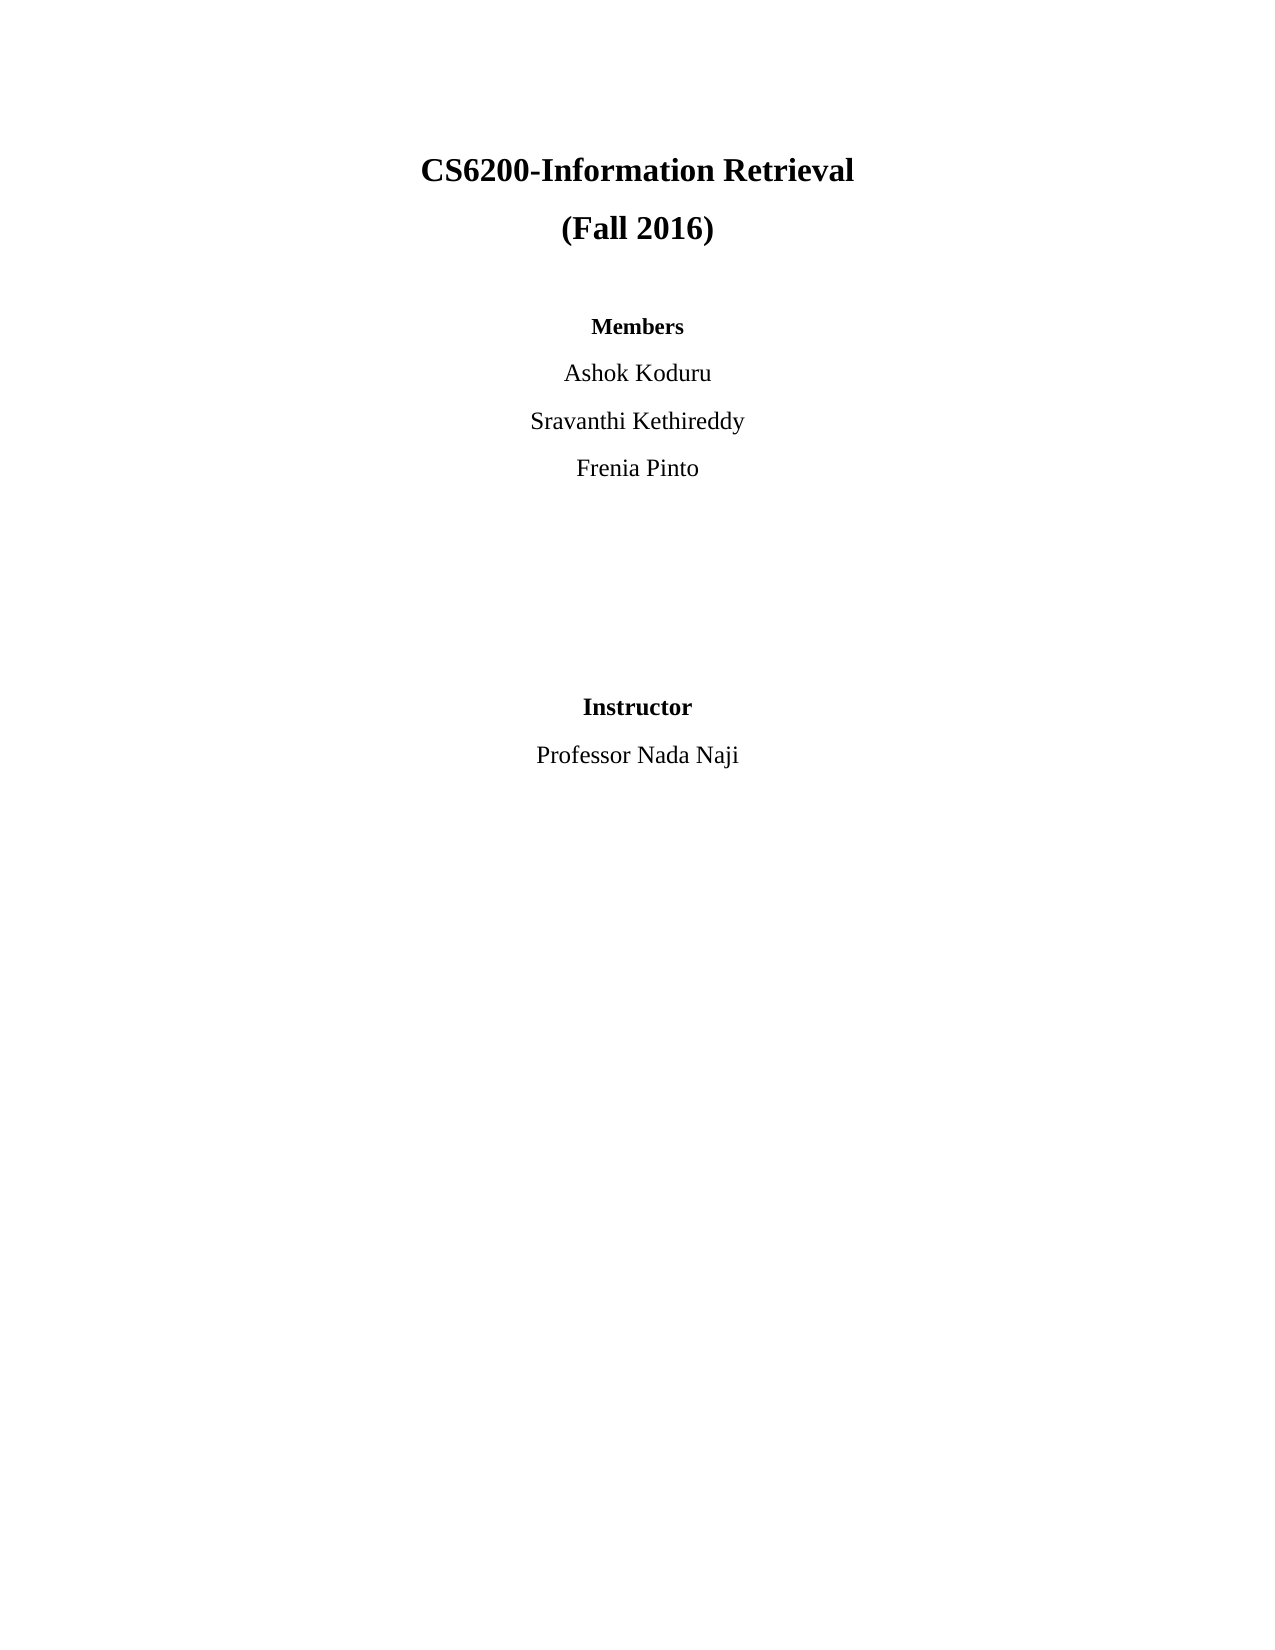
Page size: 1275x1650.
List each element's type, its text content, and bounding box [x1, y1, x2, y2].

text Frenia Pinto [150, 453, 1125, 482]
text (Fall 2016) [150, 208, 1125, 246]
text Ashok Koduru [150, 358, 1125, 387]
text Members [150, 313, 1125, 339]
text Instructor [150, 692, 1125, 721]
text Sravanthi Kethireddy [150, 406, 1125, 434]
text CS6200-Information Retrieval [150, 150, 1125, 188]
text Professor Nada Naji [150, 740, 1125, 768]
